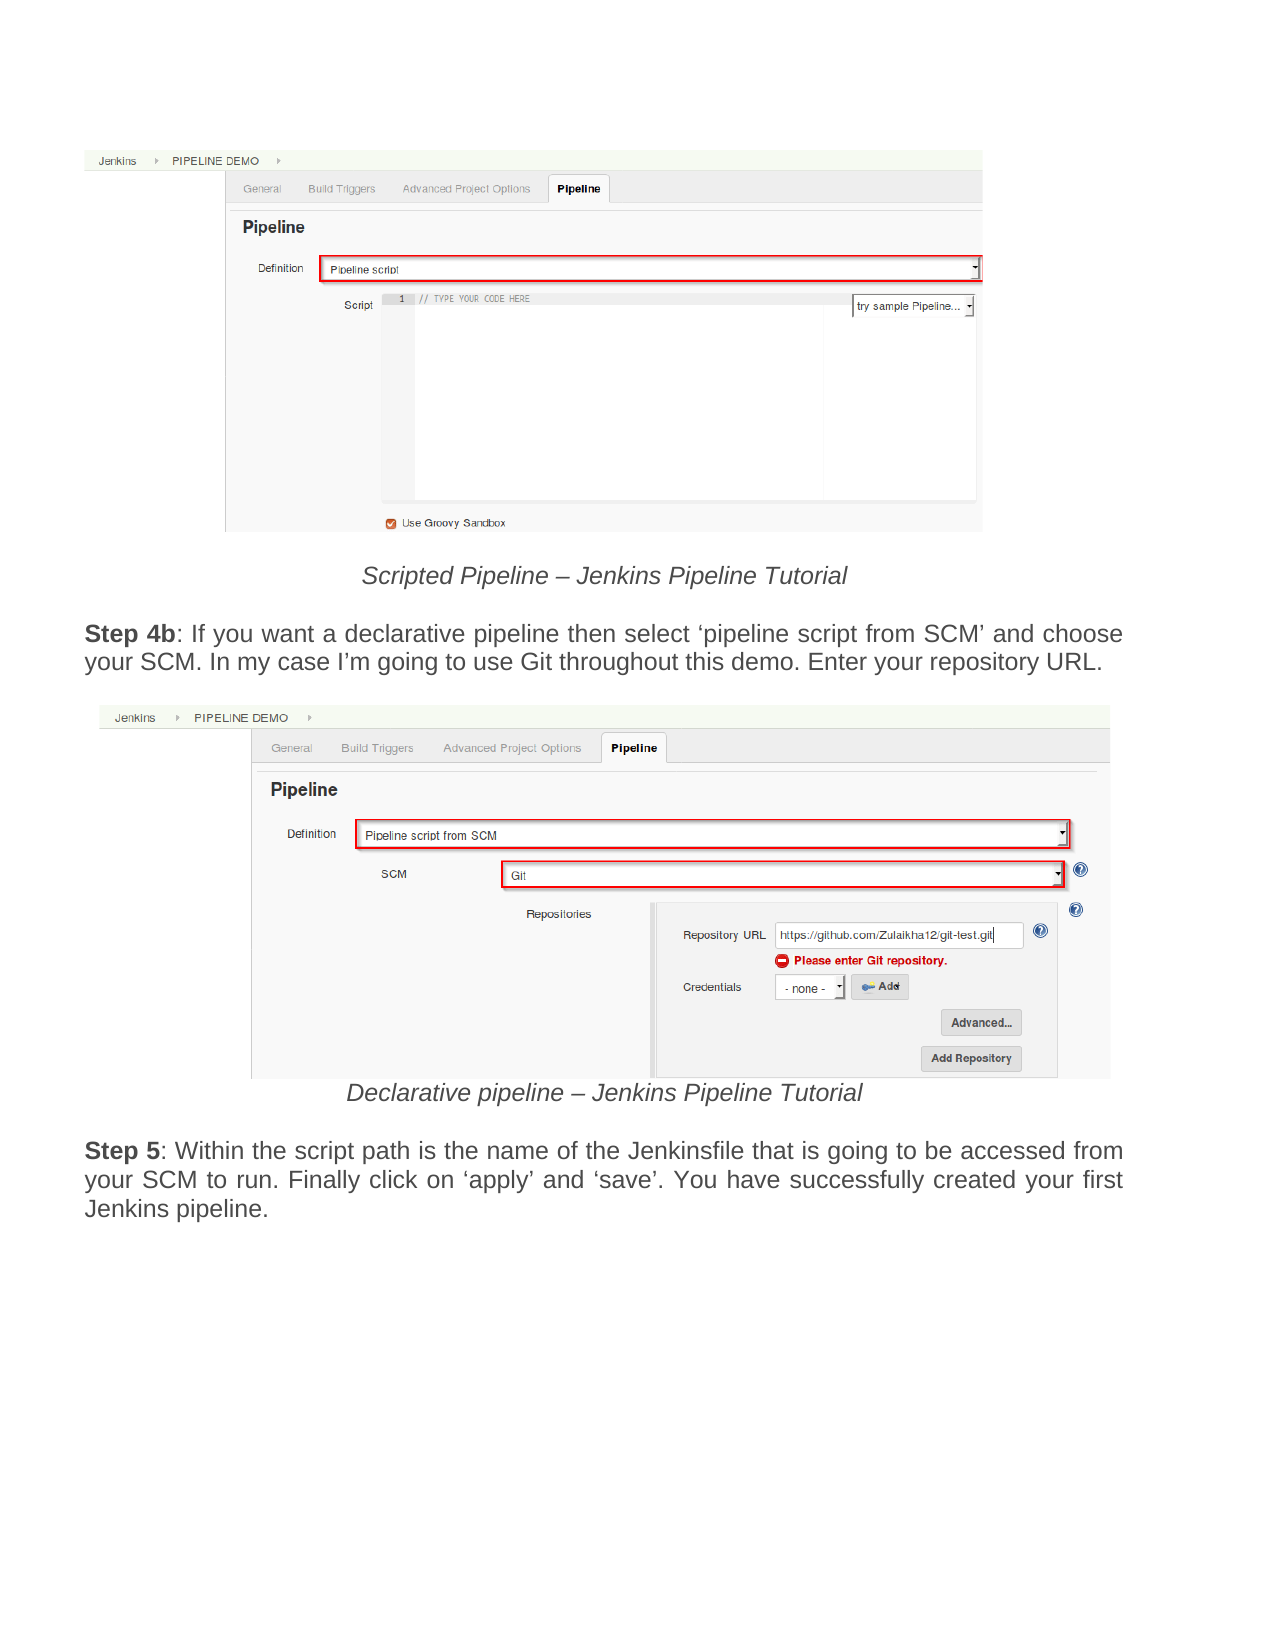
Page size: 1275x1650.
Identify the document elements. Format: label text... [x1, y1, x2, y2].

text Step 5: Within the script path is the name of the Jenkinsfile that is going to be accessed from your SCM to run. Finally click on ‘apply’ and ‘save’. You have successfully created your first Jenkins pipeline. [84, 1136, 1125, 1222]
text Step 4b: If you want a declarative pipeline then select ‘pipeline script from SCM’ and choose your SCM. In my case I’m going to use Git throughout this demo. Enter your repository URL. [84, 619, 1125, 676]
picture [99, 705, 1111, 1079]
picture [84, 150, 983, 532]
text Scripted Pipeline – Jenkins Pipeline Tutorial [84, 561, 1125, 589]
